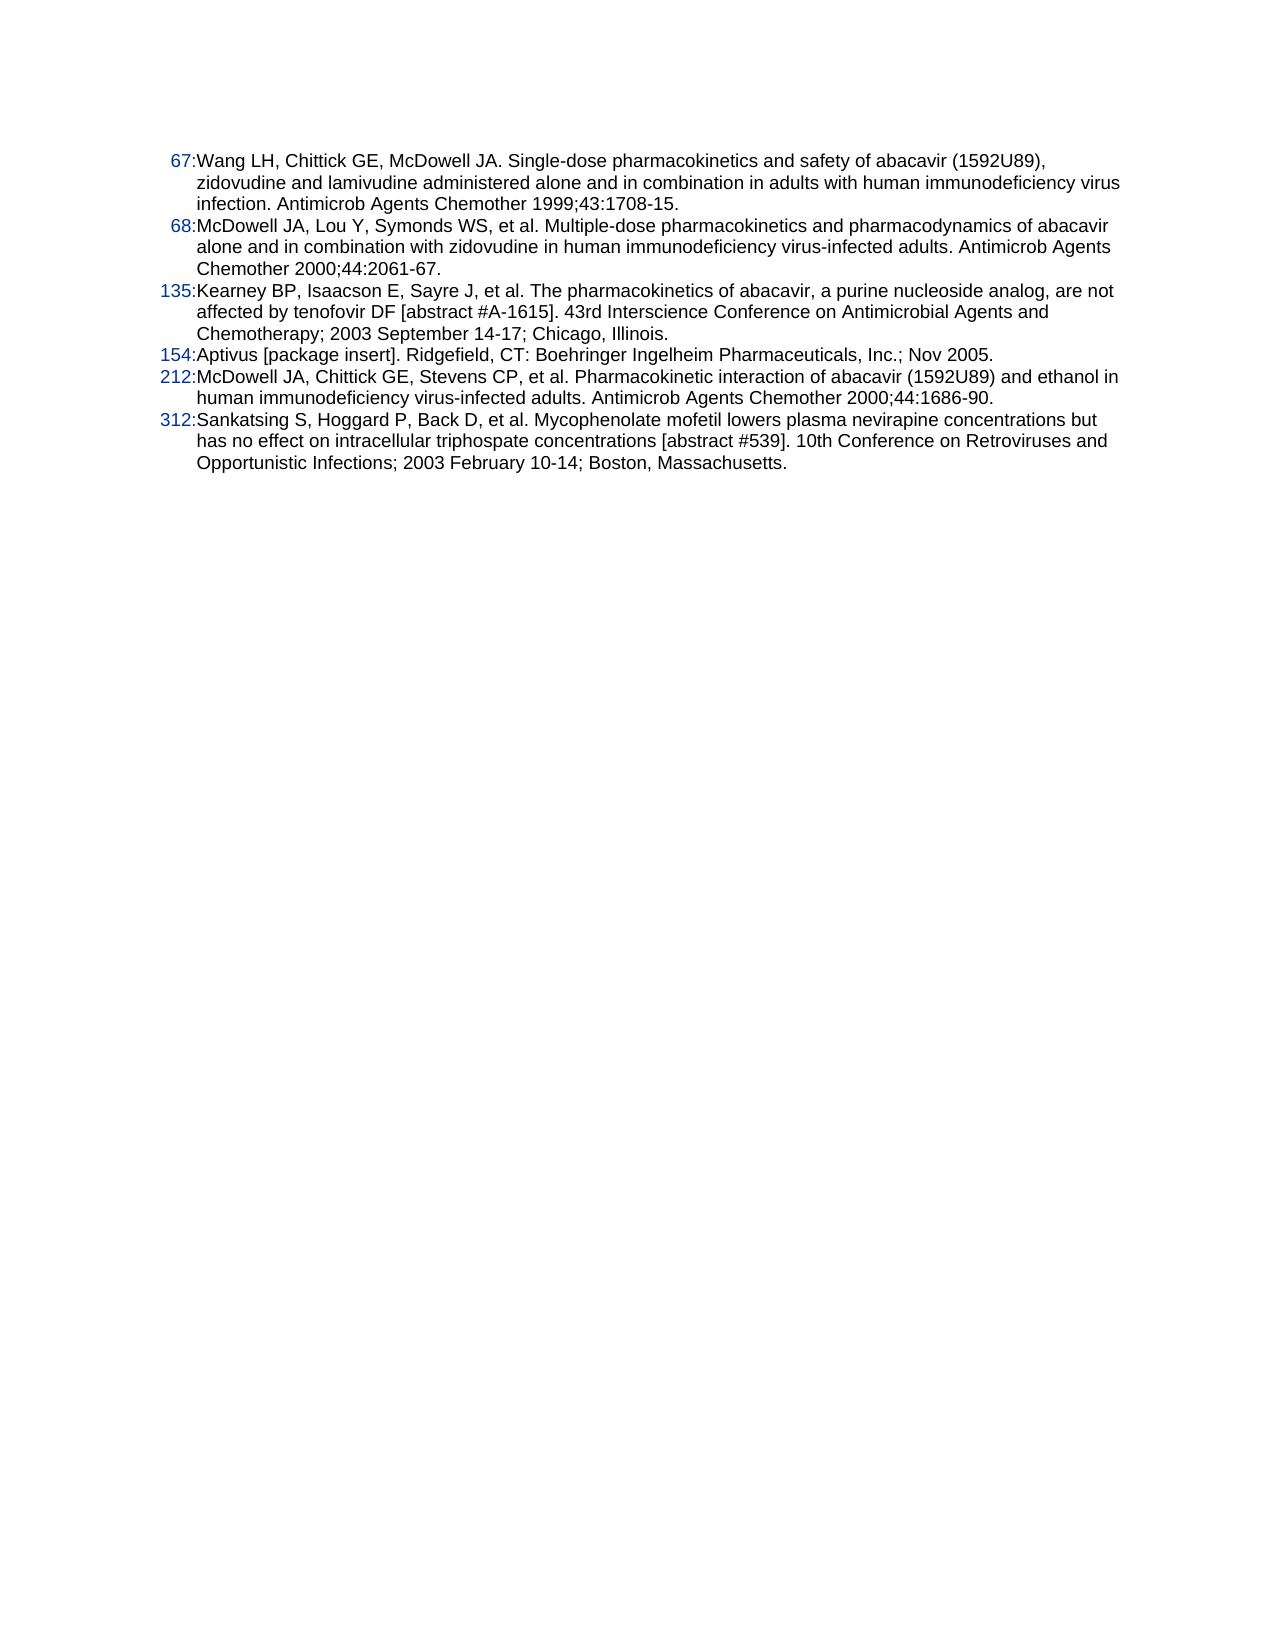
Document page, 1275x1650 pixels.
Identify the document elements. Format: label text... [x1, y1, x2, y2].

table_cell Wang LH, Chittick GE, McDowell JA. Single-dose pharmacokinetics and safety of abacavir (1592U89), zidovudine and lamivudine administered alone and in combination in adults with human immunodeficiency virus infection. Antimicrob Agents Chemother 1999;43:1708-15. [196, 150, 1125, 215]
table_cell 212: [150, 366, 196, 409]
table_cell McDowell JA, Chittick GE, Stevens CP, et al. Pharmacokinetic interaction of abacavir (1592U89) and ethanol in human immunodeficiency virus-infected adults. Antimicrob Agents Chemother 2000;44:1686-90. [196, 366, 1125, 409]
table_cell Kearney BP, Isaacson E, Sayre J, et al. The pharmacokinetics of abacavir, a purine nucleoside analog, are not affected by tenofovir DF [abstract #A-1615]. 43rd Interscience Conference on Antimicrobial Agents and Chemotherapy; 2003 September 14-17; Chicago, Illinois. [196, 279, 1125, 344]
table_cell 68: [150, 215, 196, 279]
table_cell Aptivus [package insert]. Ridgefield, CT: Boehringer Ingelheim Pharmaceuticals, Inc.; Nov 2005. [196, 344, 1125, 366]
table_cell Sankatsing S, Hoggard P, Back D, et al. Mycophenolate mofetil lowers plasma nevirapine concentrations but has no effect on intracellular triphospate concentrations [abstract #539]. 10th Conference on Retroviruses and Opportunistic Infections; 2003 February 10-14; Boston, Massachusetts. [196, 409, 1125, 473]
table_cell 67: [150, 150, 196, 215]
table_cell 312: [150, 409, 196, 473]
table_cell 135: [150, 279, 196, 344]
table_cell McDowell JA, Lou Y, Symonds WS, et al. Multiple-dose pharmacokinetics and pharmacodynamics of abacavir alone and in combination with zidovudine in human immunodeficiency virus-infected adults. Antimicrob Agents Chemother 2000;44:2061-67. [196, 215, 1125, 279]
table_cell 154: [150, 344, 196, 366]
